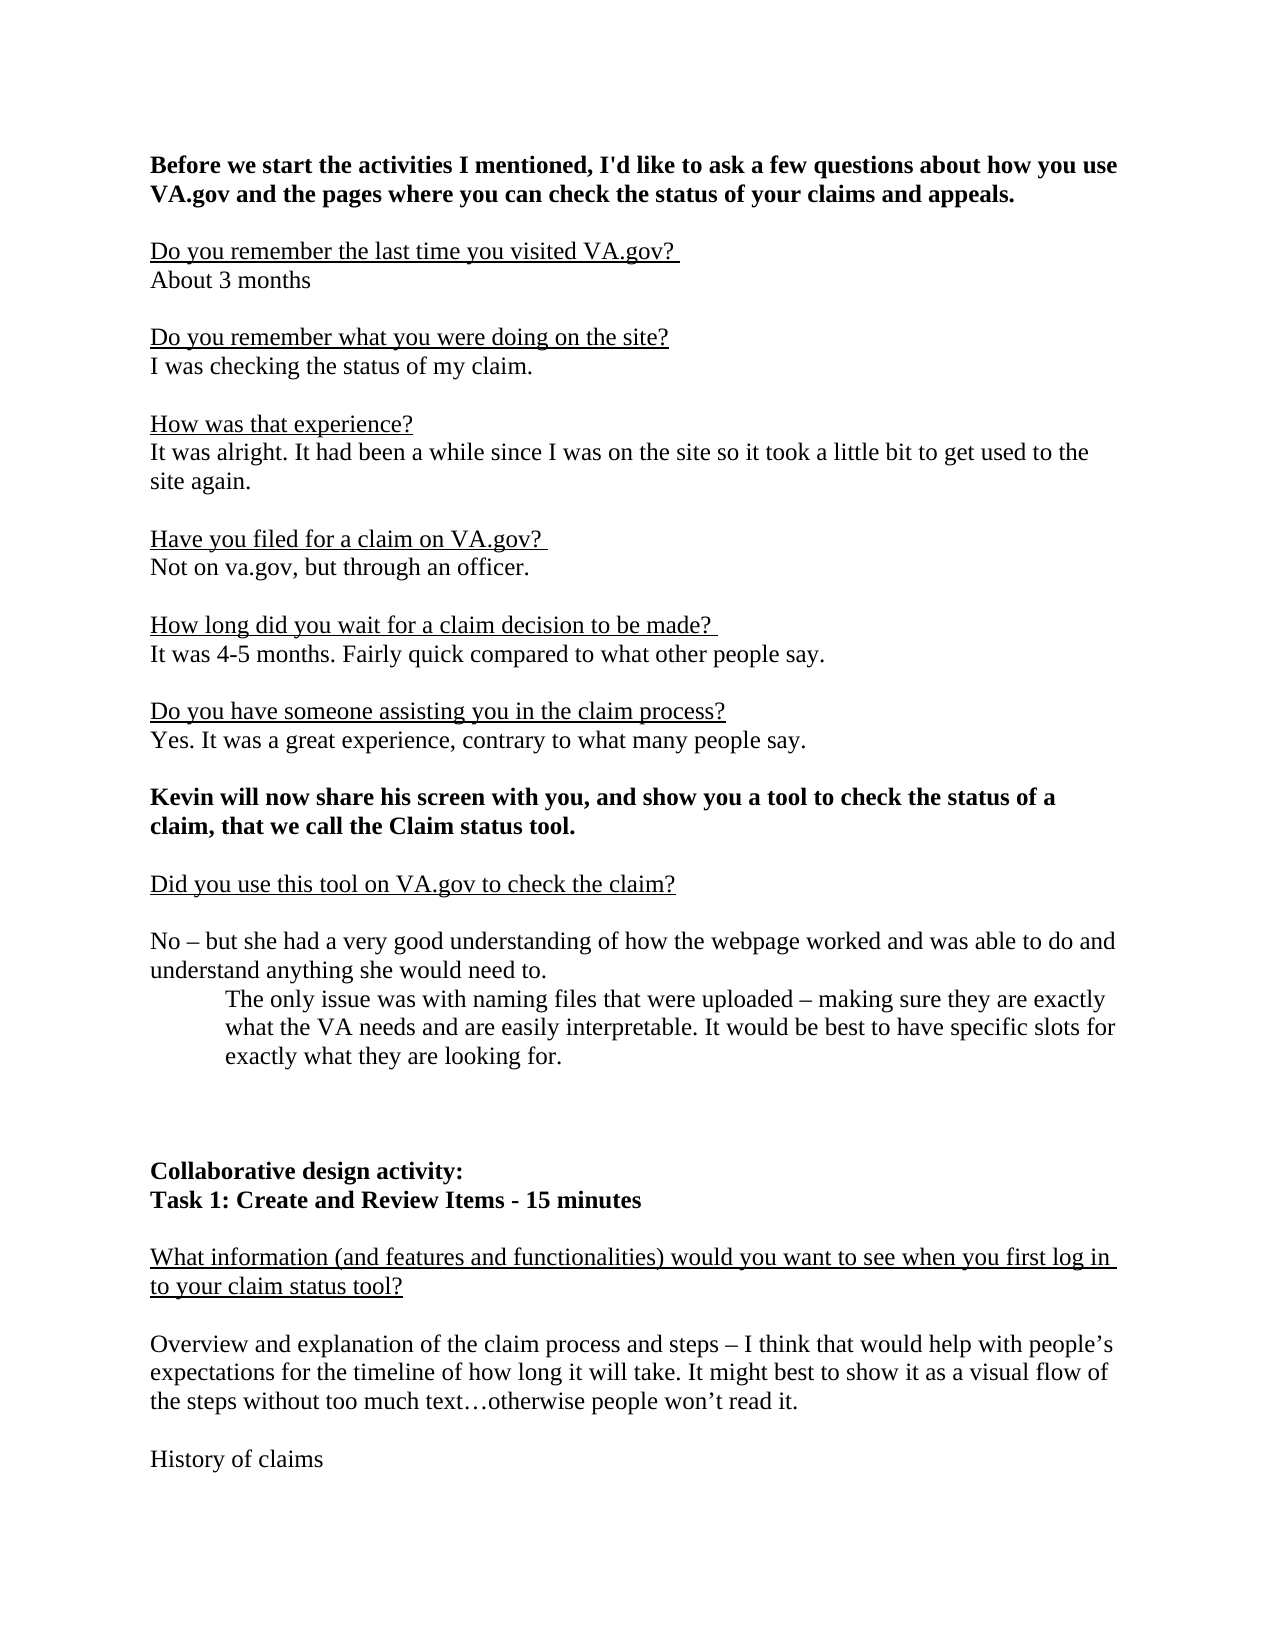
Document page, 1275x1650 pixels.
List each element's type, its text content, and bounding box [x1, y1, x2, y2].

text Kevin will now share his screen with you, and show you a tool to check the status of a claim, that we call the Claim status tool. [150, 782, 1125, 840]
text Task 1: Create and Review Items - 15 minutes [150, 1185, 1125, 1214]
text It was alright. It had been a while since I was on the site so it took a little bit to get used to the site again. [150, 437, 1125, 495]
text History of claims [150, 1444, 1125, 1472]
text Overview and explanation of the claim process and steps – I think that would help with people’s expectations for the timeline of how long it will take. It might best to show it as a visual flow of the steps without too much text…otherwise people won’t read it. [150, 1329, 1125, 1415]
text Collaborative design activity: [150, 1156, 1125, 1185]
text I was checking the status of my claim. [150, 351, 1125, 380]
text What information (and features and functionalities) would you want to see when you first log in to your claim status tool? [150, 1242, 1125, 1300]
text Did you use this tool on VA.gov to check the claim? [150, 869, 1125, 897]
text Not on va.gov, but through an officer. [150, 552, 1125, 581]
text No – but she had a very good understanding of how the webpage worked and was able to do and understand anything she would need to. [150, 926, 1125, 984]
text How long did you wait for a claim decision to be made? [150, 610, 1125, 639]
text The only issue was with naming files that were uploaded – making sure they are exactly what the VA needs and are easily interpretable. It would be best to have specific slots for exactly what they are looking for. [225, 984, 1125, 1070]
text Have you filed for a claim on VA.gov? [150, 524, 1125, 552]
text About 3 months [150, 265, 1125, 294]
text Yes. It was a great experience, contrary to what many people say. [150, 725, 1125, 754]
text Before we start the activities I mentioned, I'd like to ask a few questions about how you use VA.gov and the pages where you can check the status of your claims and appeals. [150, 150, 1125, 207]
text Do you have someone assisting you in the claim process? [150, 696, 1125, 725]
text Do you remember the last time you visited VA.gov? [150, 236, 1125, 265]
text Do you remember what you were doing on the site? [150, 322, 1125, 351]
text It was 4-5 months. Fairly quick compared to what other people say. [150, 639, 1125, 667]
text How was that experience? [150, 409, 1125, 437]
